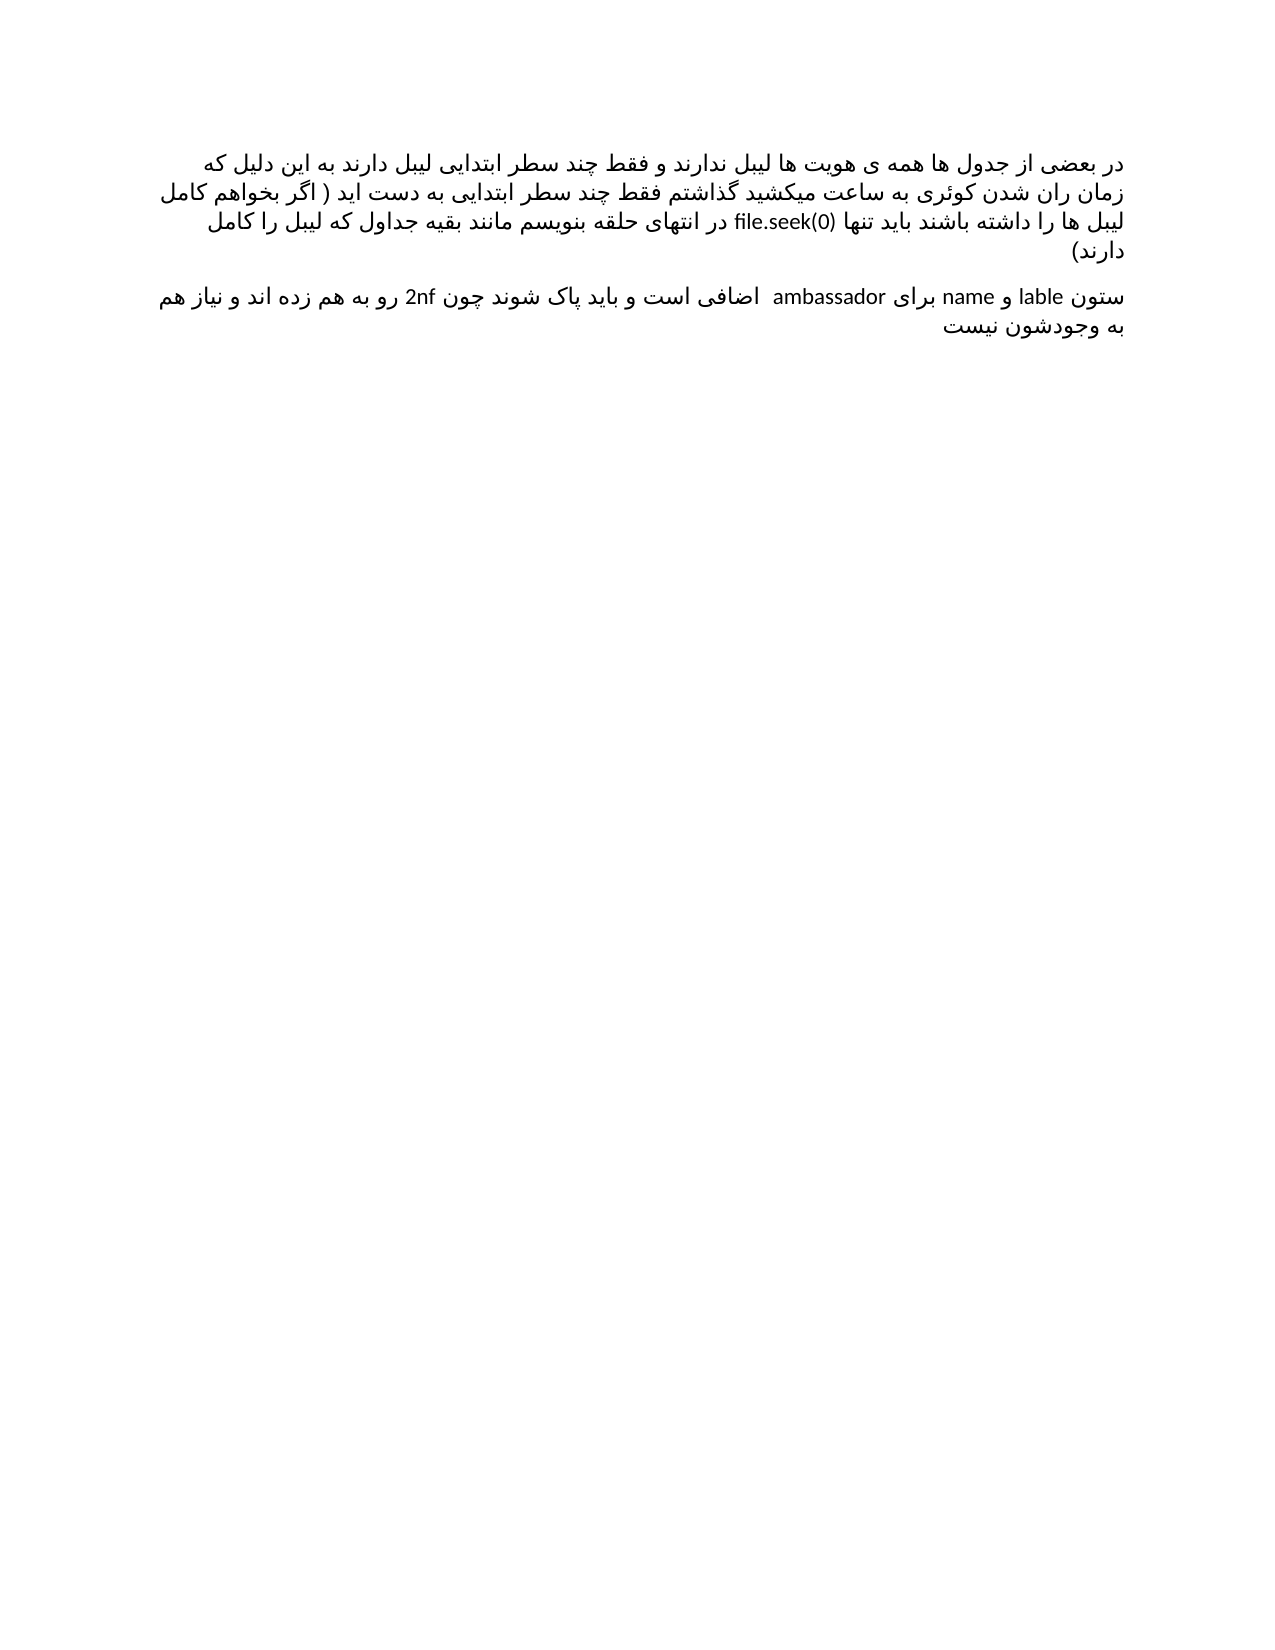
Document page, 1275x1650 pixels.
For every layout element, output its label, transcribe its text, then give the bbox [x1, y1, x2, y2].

text ستون lable و name برای ambassador اضافی است و باید پاک شوند چون 2nf رو به هم زده اند و نیاز هم به وجودشون نیست [150, 282, 1125, 338]
text در بعضی از جدول ها همه ی هویت ها لیبل ندارند و فقط چند سطر ابتدایی لیبل دارند به این دلیل که زمان ران شدن کوئری به ساعت میکشید گذاشتم فقط چند سطر ابتدایی به دست اید ( اگر بخواهم کامل لیبل ها را داشته باشند باید تنها file.seek(0) در انتهای حلقه بنویسم مانند بقیه جداول که لیبل را کامل دارند) [150, 150, 1125, 263]
